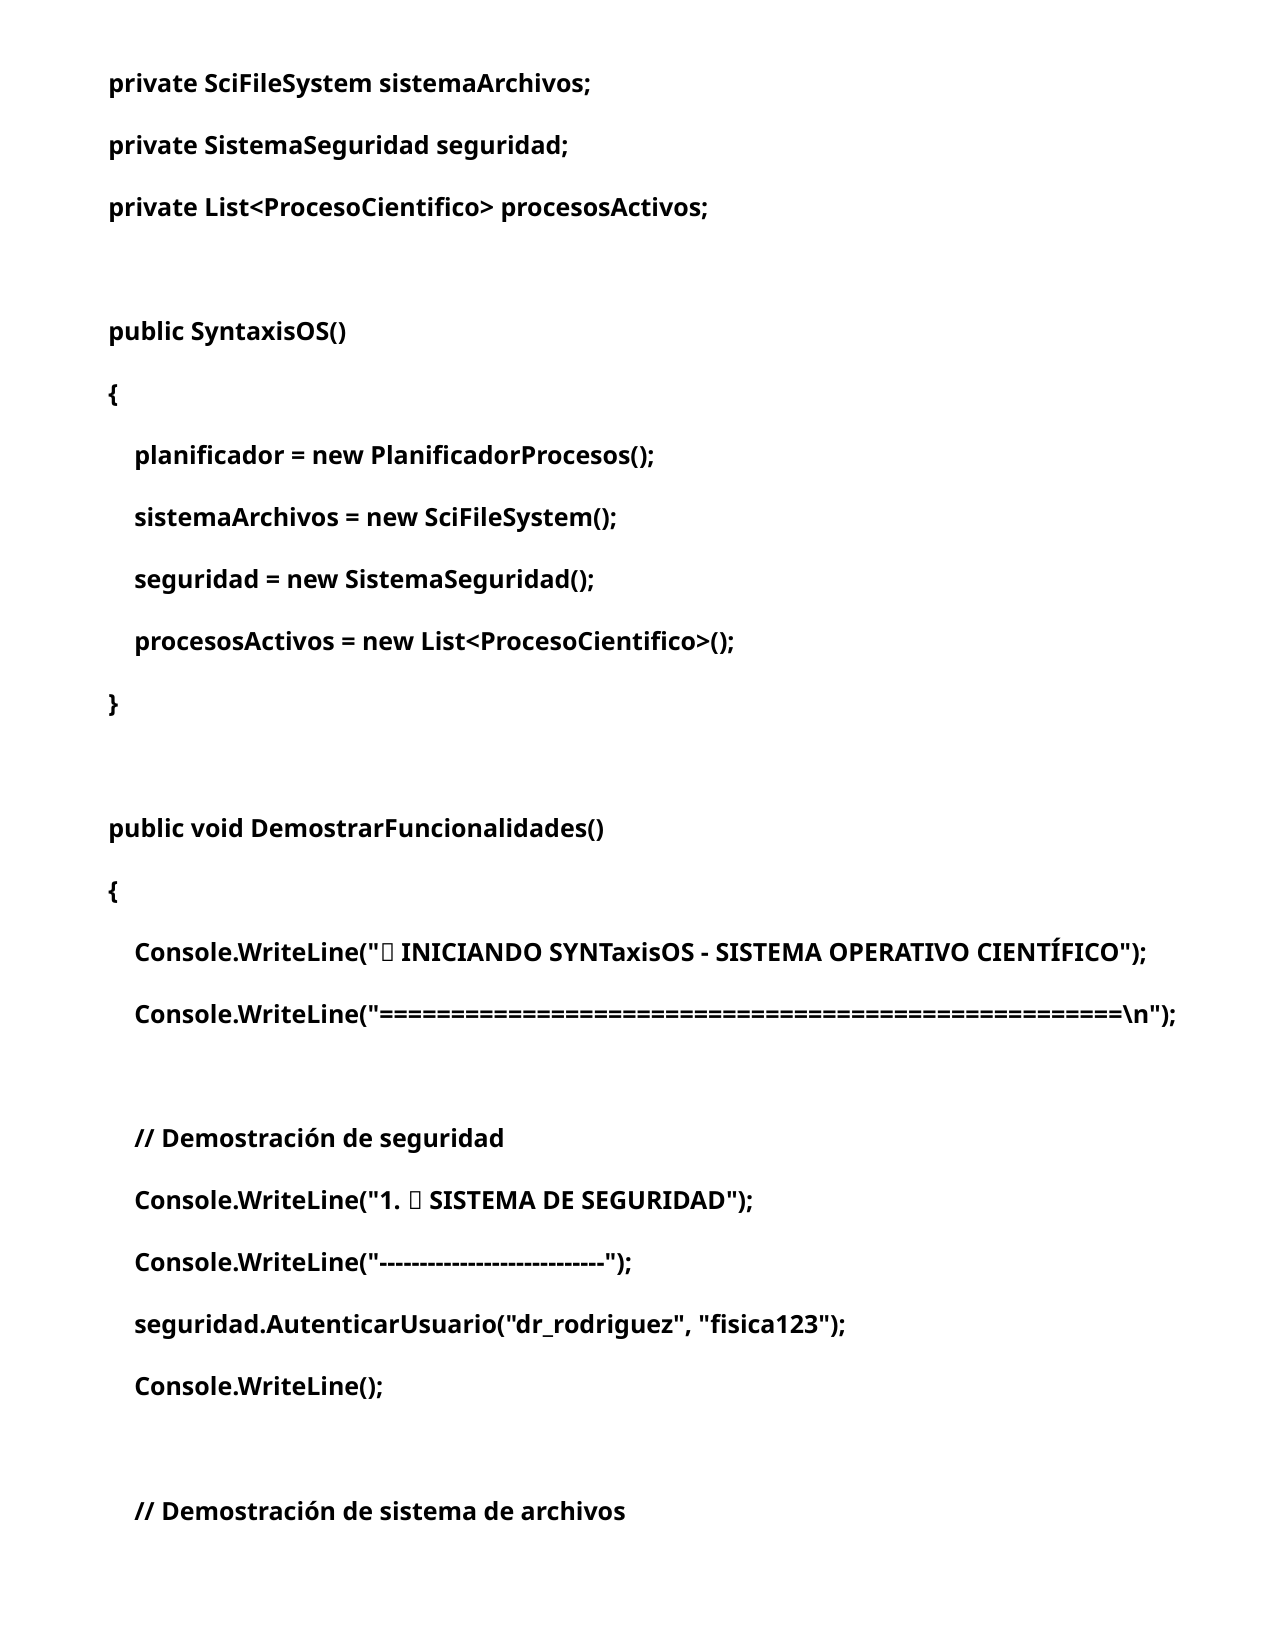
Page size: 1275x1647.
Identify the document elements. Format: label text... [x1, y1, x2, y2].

text // Demostración de sistema de archivos [56, 1493, 1208, 1527]
text // Demostración de seguridad [56, 1121, 1208, 1155]
text } [56, 686, 1208, 720]
text private SistemaSeguridad seguridad; [56, 127, 1208, 161]
text seguridad.AutenticarUsuario("dr_rodriguez", "fisica123"); [56, 1307, 1208, 1341]
text private List<ProcesoCientifico> procesosActivos; [56, 189, 1208, 223]
text planificador = new PlanificadorProcesos(); [56, 438, 1208, 472]
text seguridad = new SistemaSeguridad(); [56, 562, 1208, 596]
text { [56, 376, 1208, 410]
text private SciFileSystem sistemaArchivos; [56, 65, 1208, 99]
text { [56, 872, 1208, 906]
text public void DemostrarFuncionalidades() [56, 810, 1208, 844]
text Console.WriteLine("----------------------------"); [56, 1245, 1208, 1279]
text Console.WriteLine("1. 🔐 SISTEMA DE SEGURIDAD"); [56, 1183, 1208, 1217]
text public SyntaxisOS() [56, 313, 1208, 348]
text Console.WriteLine("====================================================\n"); [56, 996, 1208, 1031]
text Console.WriteLine("🚀 INICIANDO SYNTaxisOS - SISTEMA OPERATIVO CIENTÍFICO"); [56, 934, 1208, 968]
text sistemaArchivos = new SciFileSystem(); [56, 500, 1208, 534]
text Console.WriteLine(); [56, 1369, 1208, 1403]
text procesosActivos = new List<ProcesoCientifico>(); [56, 624, 1208, 658]
